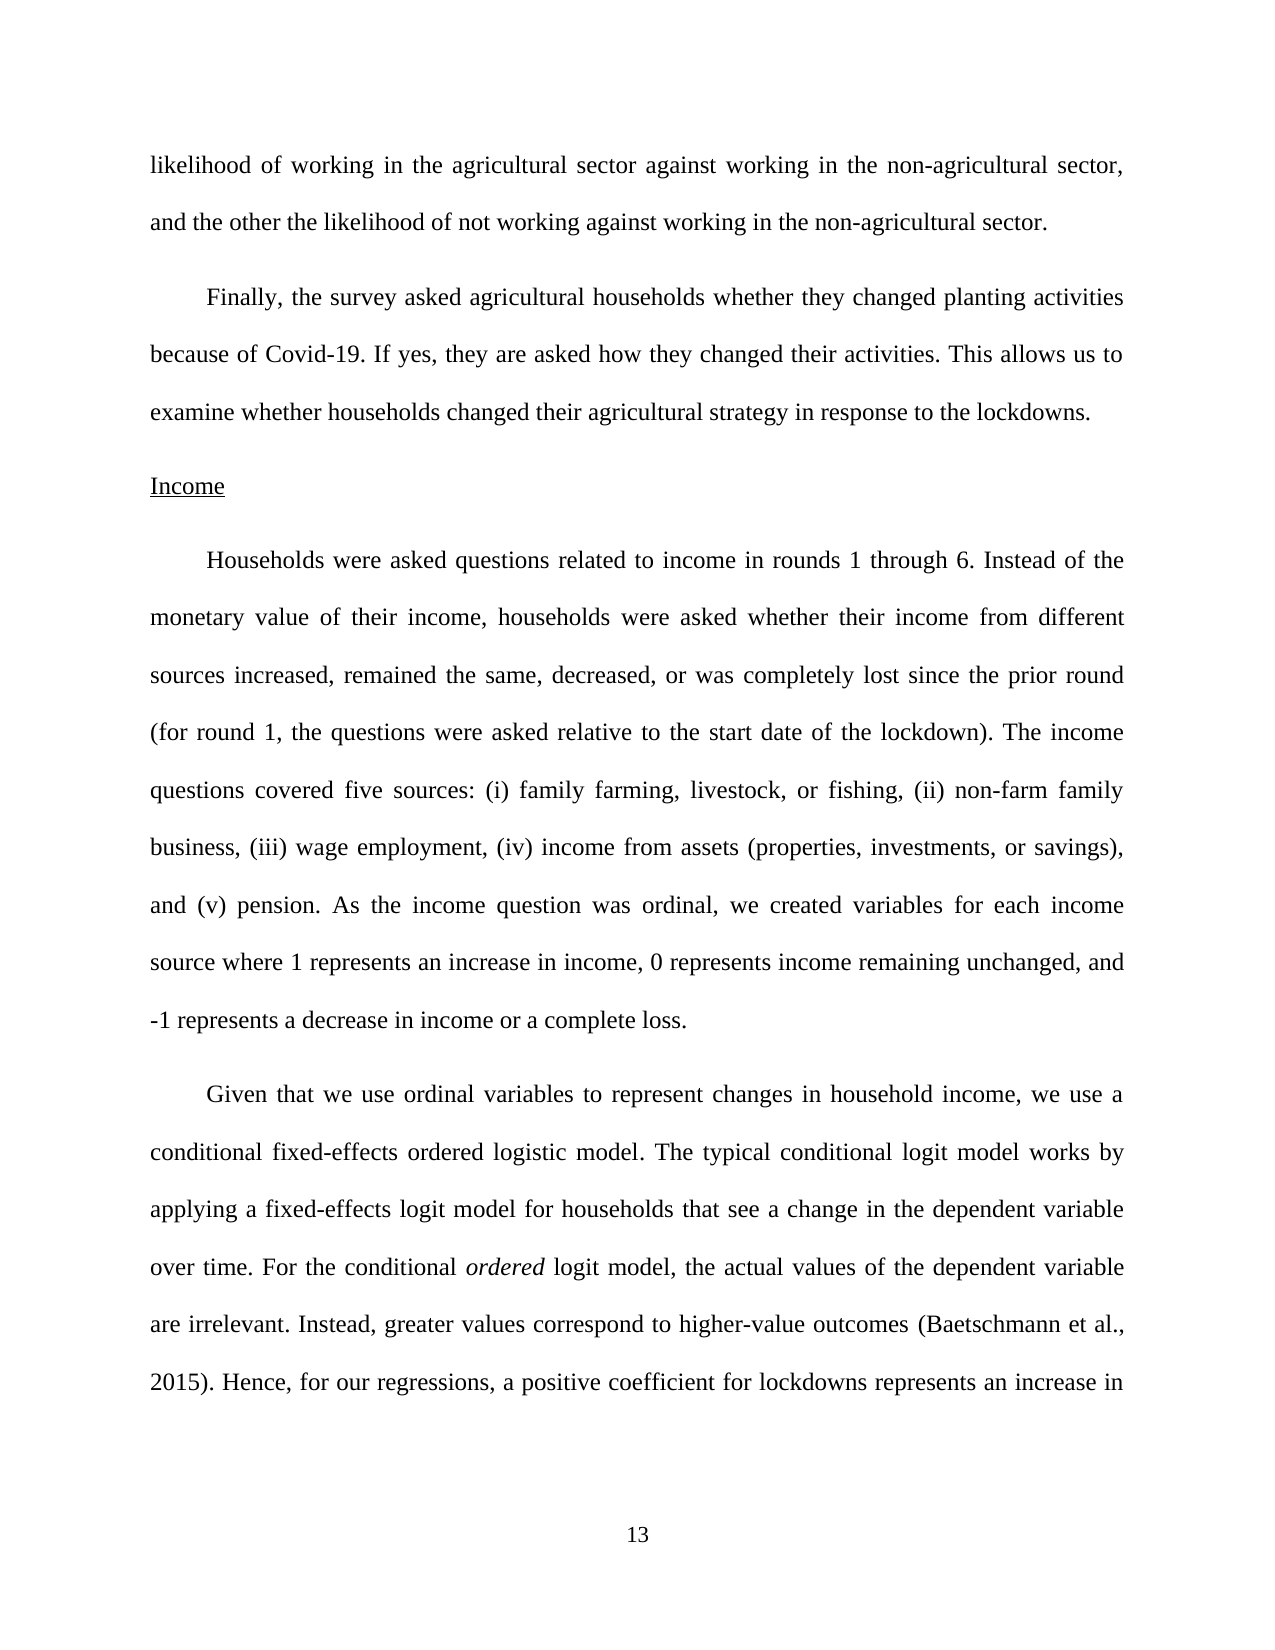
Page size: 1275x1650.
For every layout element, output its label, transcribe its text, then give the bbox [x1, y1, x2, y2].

text Income [150, 471, 1125, 499]
text Households were asked questions related to income in rounds 1 through 6. Instead of the monetary value of their income, households were asked whether their income from different sources increased, remained the same, decreased, or was completely lost since the prior round (for round 1, the questions were asked relative to the start date of the lockdown). The income questions covered five sources: (i) family farming, livestock, or fishing, (ii) non-farm family business, (iii) wage employment, (iv) income from assets (properties, investments, or savings), and (v) pension. As the income question was ordinal, we created variables for each income source where 1 represents an increase in income, 0 represents income remaining unchanged, and -1 represents a decrease in income or a complete loss. [150, 545, 1125, 1034]
text Finally, the survey asked agricultural households whether they changed planting activities because of Covid-19. If yes, they are asked how they changed their activities. This allows us to examine whether households changed their agricultural strategy in response to the lockdowns. [150, 282, 1125, 425]
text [150, 1079, 1125, 1395]
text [150, 150, 1125, 236]
